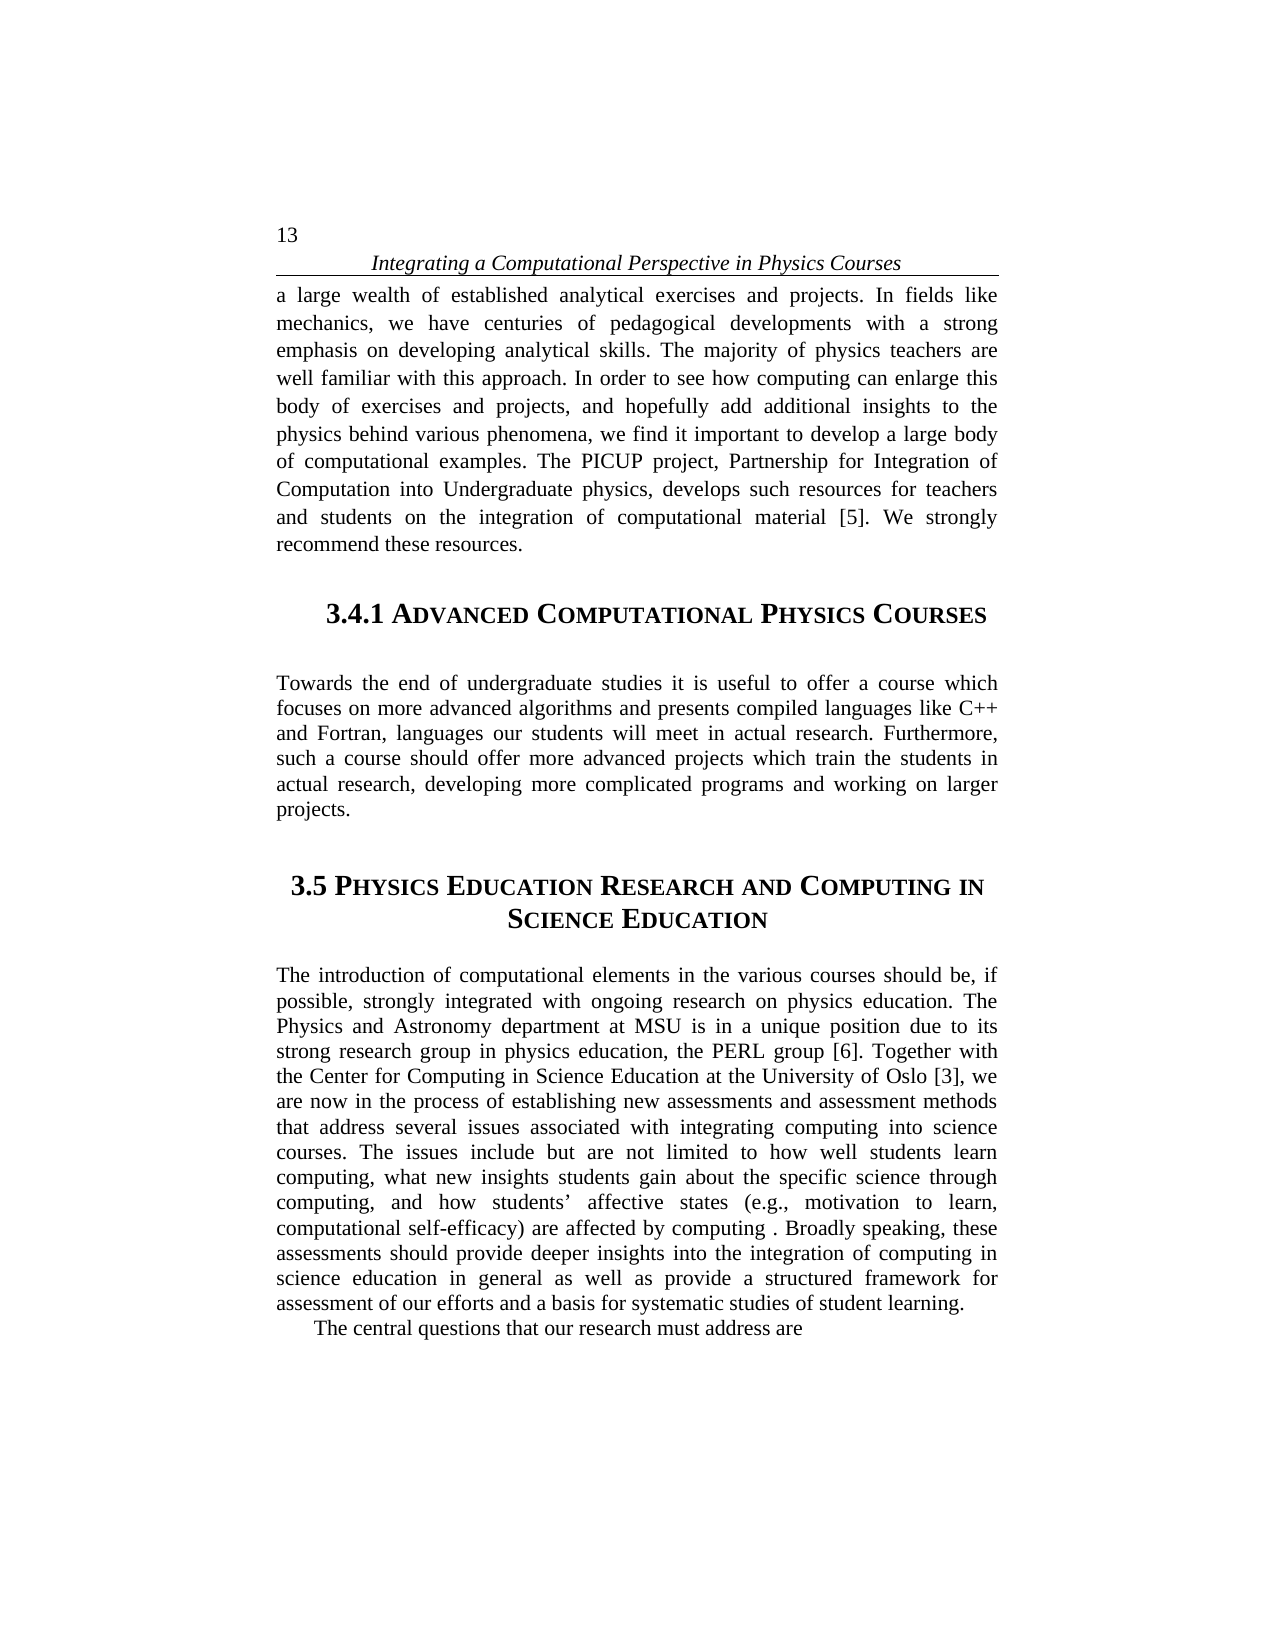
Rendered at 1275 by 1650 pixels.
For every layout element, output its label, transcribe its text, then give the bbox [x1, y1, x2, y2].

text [276, 282, 999, 390]
text Towards the end of undergraduate studies it is useful to offer a course which focuses on more advanced algorithms and presents compiled languages like C++ and Fortran, languages our students will meet in actual research. Furthermore, such a course should offer more advanced projects which train the students in actual research, developing more complicated programs and working on larger projects. [276, 836, 999, 987]
text 3.4.1 Advanced Computational Physics Courses [276, 762, 999, 796]
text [276, 1129, 999, 1356]
text In order to aid the introduction of computational exercises and projects, there is a strong need to develop educational resources. Physics is an old discipline with a large wealth of established analytical exercises and projects. In fields like mechanics, we have centuries of pedagogical developments with a strong emphasis on developing analytical skills. The majority of physics teachers are well familiar with this approach. In order to see how computing can enlarge this body of exercises and projects, and hopefully add additional insights to the physics behind various phenomena, we find it important to develop a large body of computational examples. The PICUP project, Partnership for Integration of Computation into Undergraduate physics, develops such resources for teachers and students on the integration of computational material [5]. We strongly recommend these resources. [276, 393, 999, 723]
subtitle 3.5 Physics Education Research and Computing in Science Education [276, 1034, 999, 1101]
